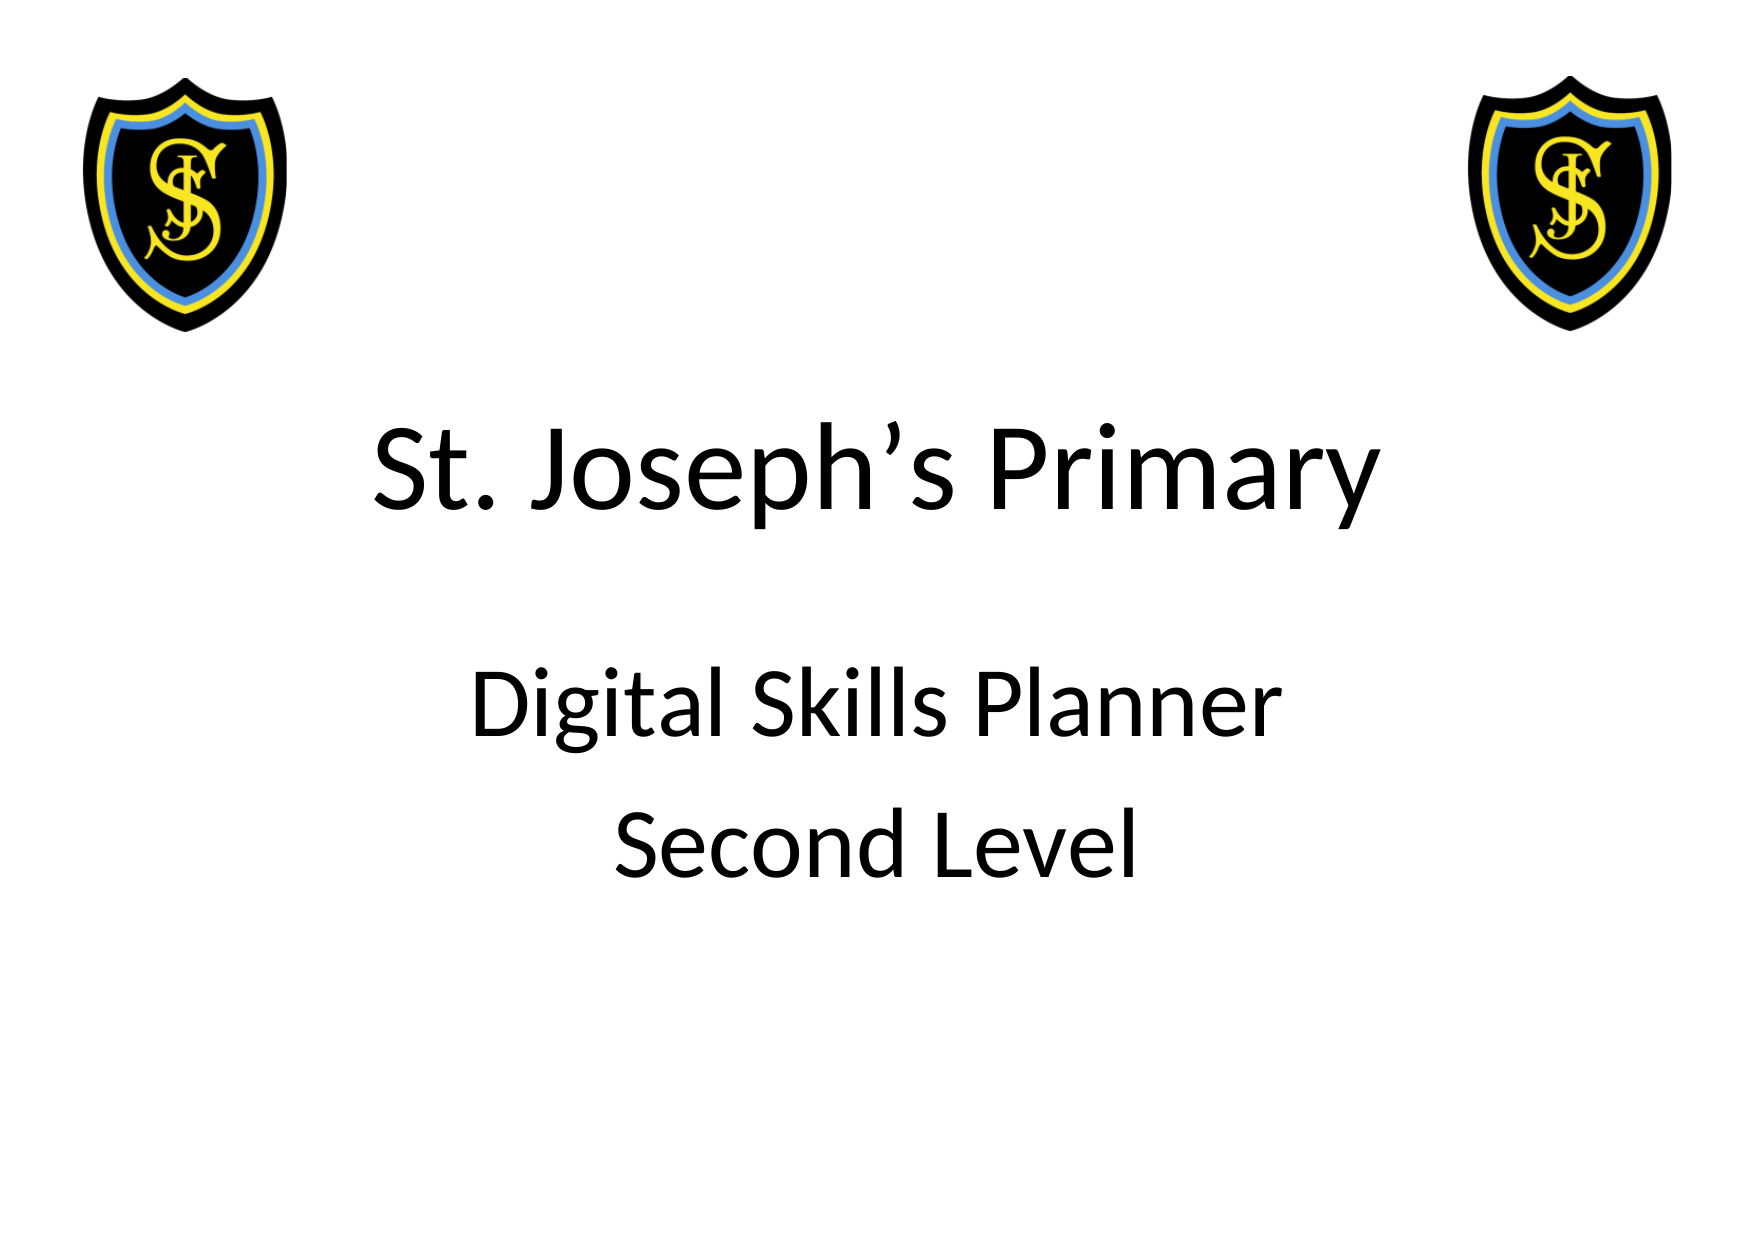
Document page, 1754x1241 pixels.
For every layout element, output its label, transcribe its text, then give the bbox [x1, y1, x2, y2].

picture [81, 78, 287, 333]
text Second Level [75, 780, 1679, 902]
text St. Joseph’s Primary [75, 388, 1679, 541]
text Digital Skills Planner [75, 640, 1679, 762]
picture [1466, 76, 1672, 332]
